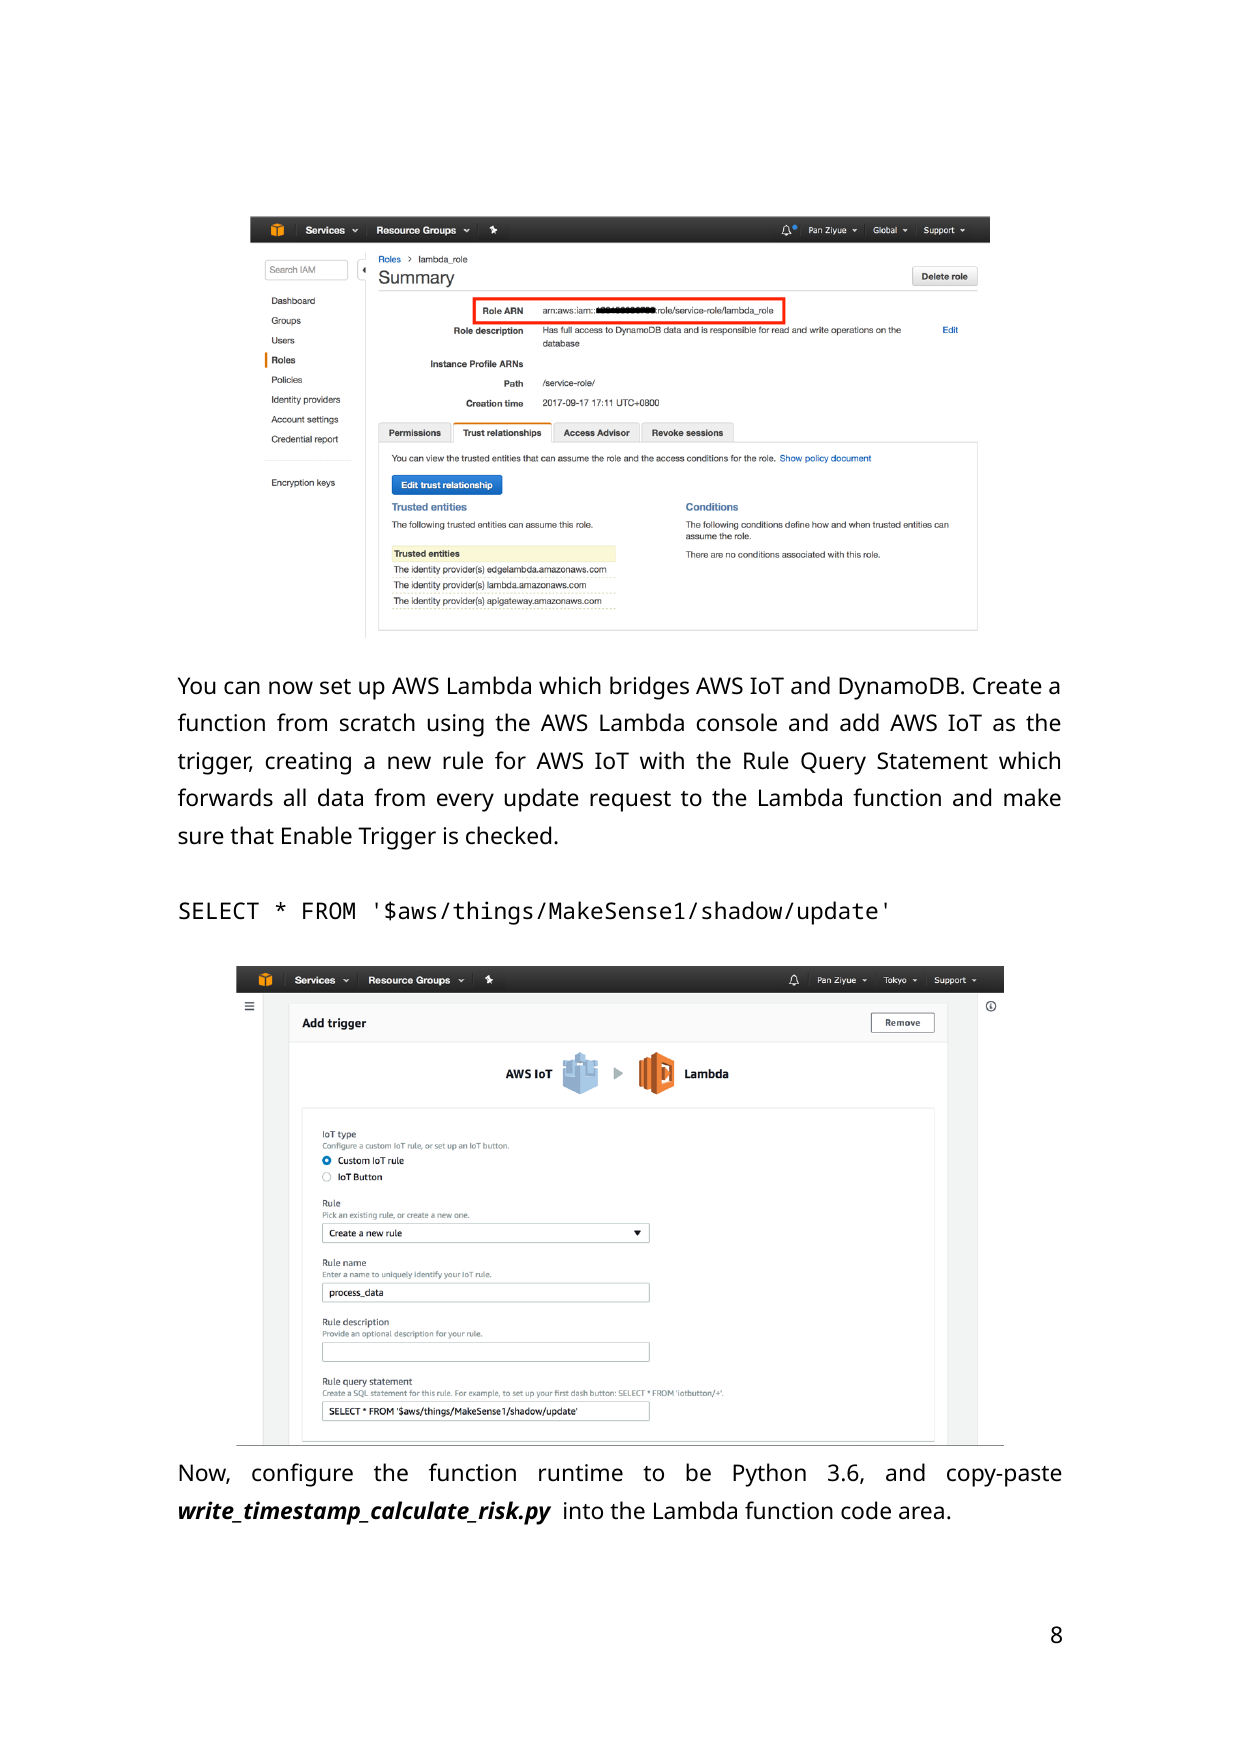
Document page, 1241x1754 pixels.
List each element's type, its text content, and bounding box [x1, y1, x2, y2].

picture [250, 216, 990, 638]
picture [236, 966, 1004, 1446]
text SELECT * FROM '$aws/things/MakeSense1/shadow/update' [177, 892, 1063, 929]
text Now, configure the function runtime to be Python 3.6, and copy-paste write_timestamp_calculate_risk.py into the Lambda function code area. [177, 1454, 1063, 1529]
text You can now set up AWS Lambda which bridges AWS IoT and DynamoDB. Create a function from scratch using the AWS Lambda console and add AWS IoT as the trigger, creating a new rule for AWS IoT with the Rule Query Statement which forwards all data from every update request to the Lambda function and make sure that Enable Trigger is checked. [177, 667, 1063, 854]
